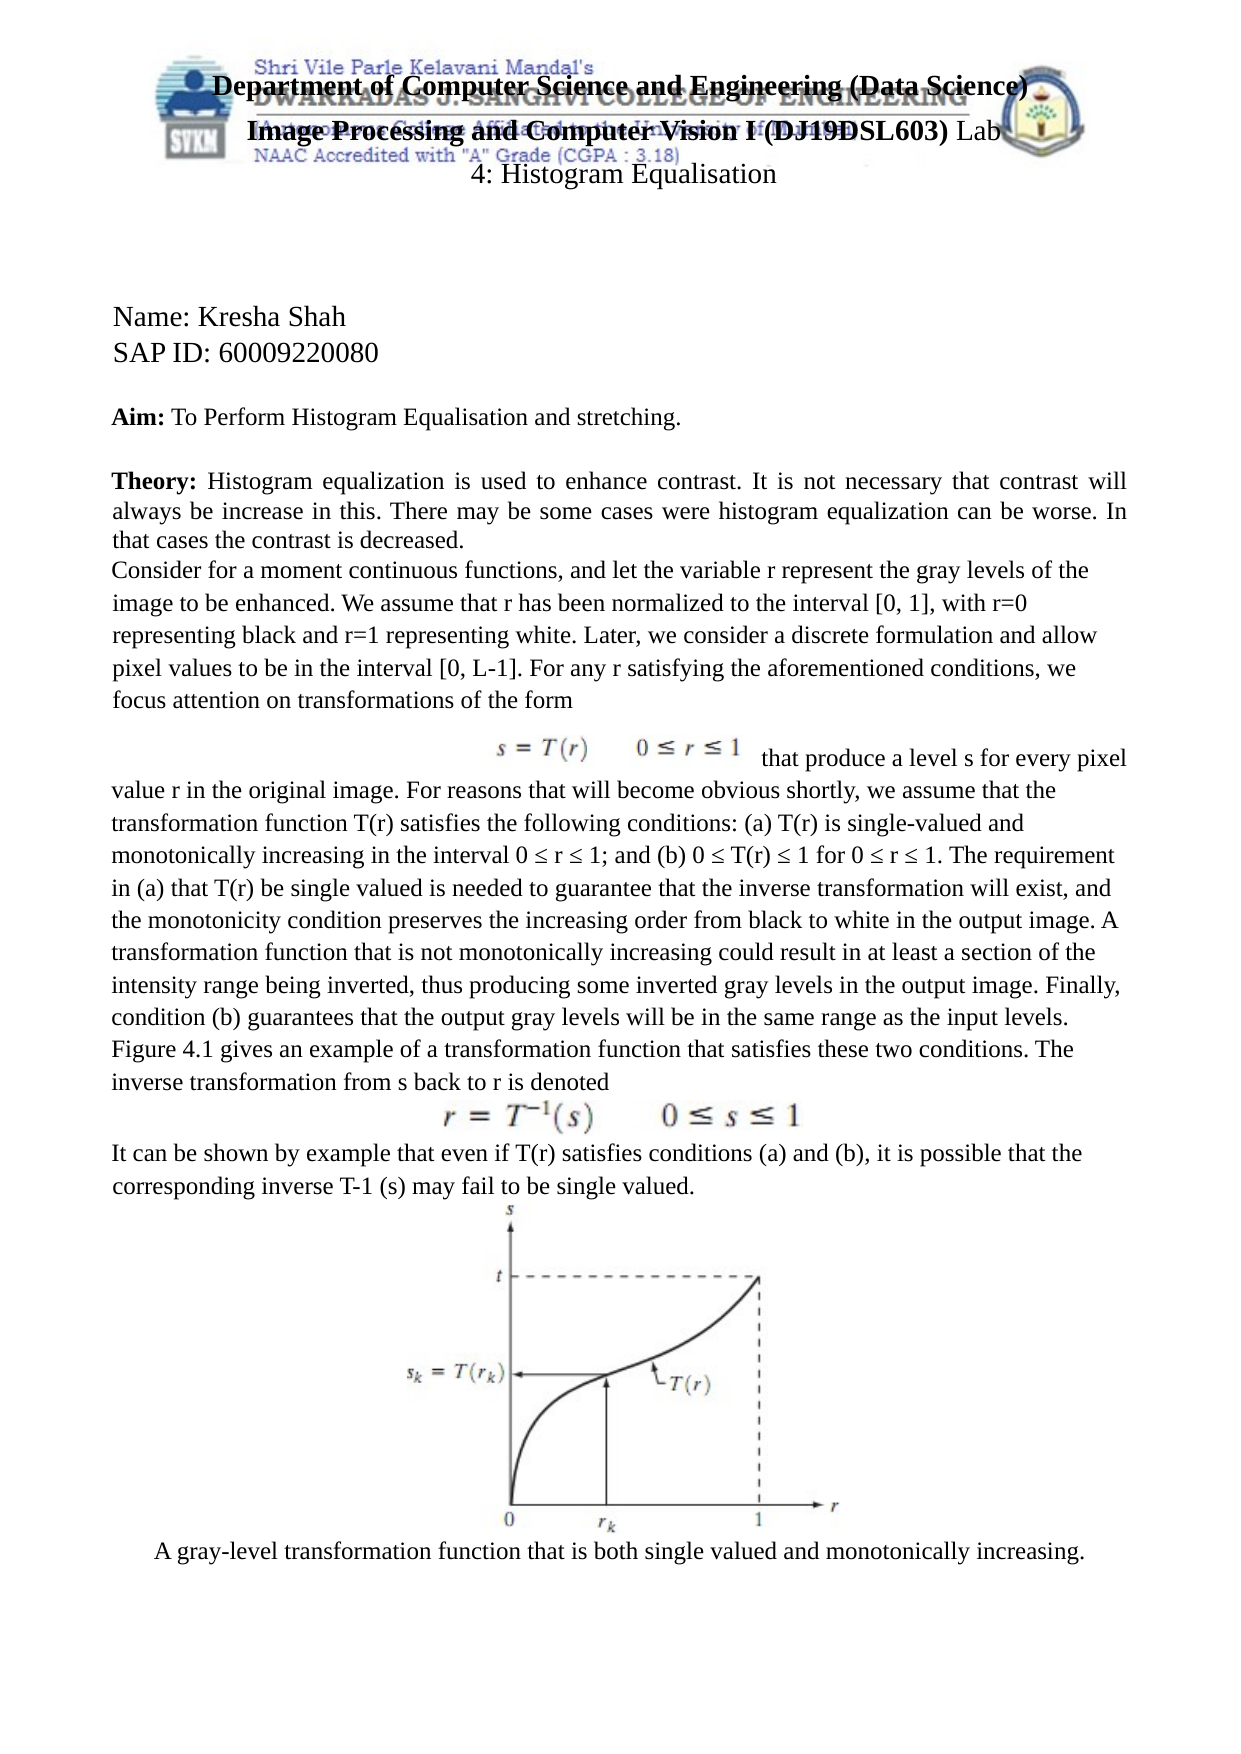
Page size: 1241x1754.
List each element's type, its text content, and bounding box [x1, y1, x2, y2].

picture [553, 170, 560, 177]
picture [481, 718, 755, 767]
picture [406, 1204, 840, 1534]
text It can be shown by example that even if T(r) satisfies conditions (a) and (b), it is possible that the corresponding inverse T-1 (s) may fail to be single valued. [111, 1138, 1129, 1199]
text that produce a level s for every pixel value r in the original image. For reasons that will become obvious shortly, we assume that the transformation function T(r) satisfies the following conditions: (a) T(r) is single-valued and monotonically increasing in the interval 0 ≤ r ≤ 1; and (b) 0 ≤ T(r) ≤ 1 for 0 ≤ r ≤ 1. The requirement in (a) that T(r) be single valued is needed to guarantee that the inverse transformation will exist, and the monotonicity condition preserves the increasing order from black to white in the output image. A transformation function that is not monotonically increasing could result in at least a section of the intensity range being inverted, thus producing some inverted gray levels in the output image. Finally, condition (b) guarantees that the output gray levels will be in the same range as the input levels. Figure 4.1 gives an example of a transformation function that satisfies these two conditions. The inverse transformation from s back to r is denoted [111, 719, 1129, 1096]
picture [751, 170, 758, 177]
text Consider for a moment continuous functions, and let the variable r represent the gray levels of the image to be enhanced. We assume that r has been normalized to the interval [0, 1], with r=0 representing black and r=1 representing white. Later, we consider a discrete formulation and allow pixel values to be in the interval [0, L-1]. For any r satisfying the aforementioned conditions, we focus attention on transformations of the form [111, 556, 1129, 714]
text Theory: Histogram equalization is used to enhance contrast. It is not necessary that contrast will always be increase in this. There may be some cases were histogram equalization can be worse. In that cases the contrast is decreased. [111, 466, 1128, 554]
text Aim: To Perform Histogram Equalisation and stretching. [111, 402, 1129, 431]
picture [443, 1100, 804, 1136]
picture [149, 35, 1090, 177]
text A gray-level transformation function that is both single valued and monotonically increasing. [113, 1536, 1126, 1565]
picture [652, 170, 658, 177]
text SAP ID: 60009220080 [113, 335, 1129, 368]
picture [567, 170, 573, 177]
text Name: Kresha Shah [113, 299, 1129, 332]
